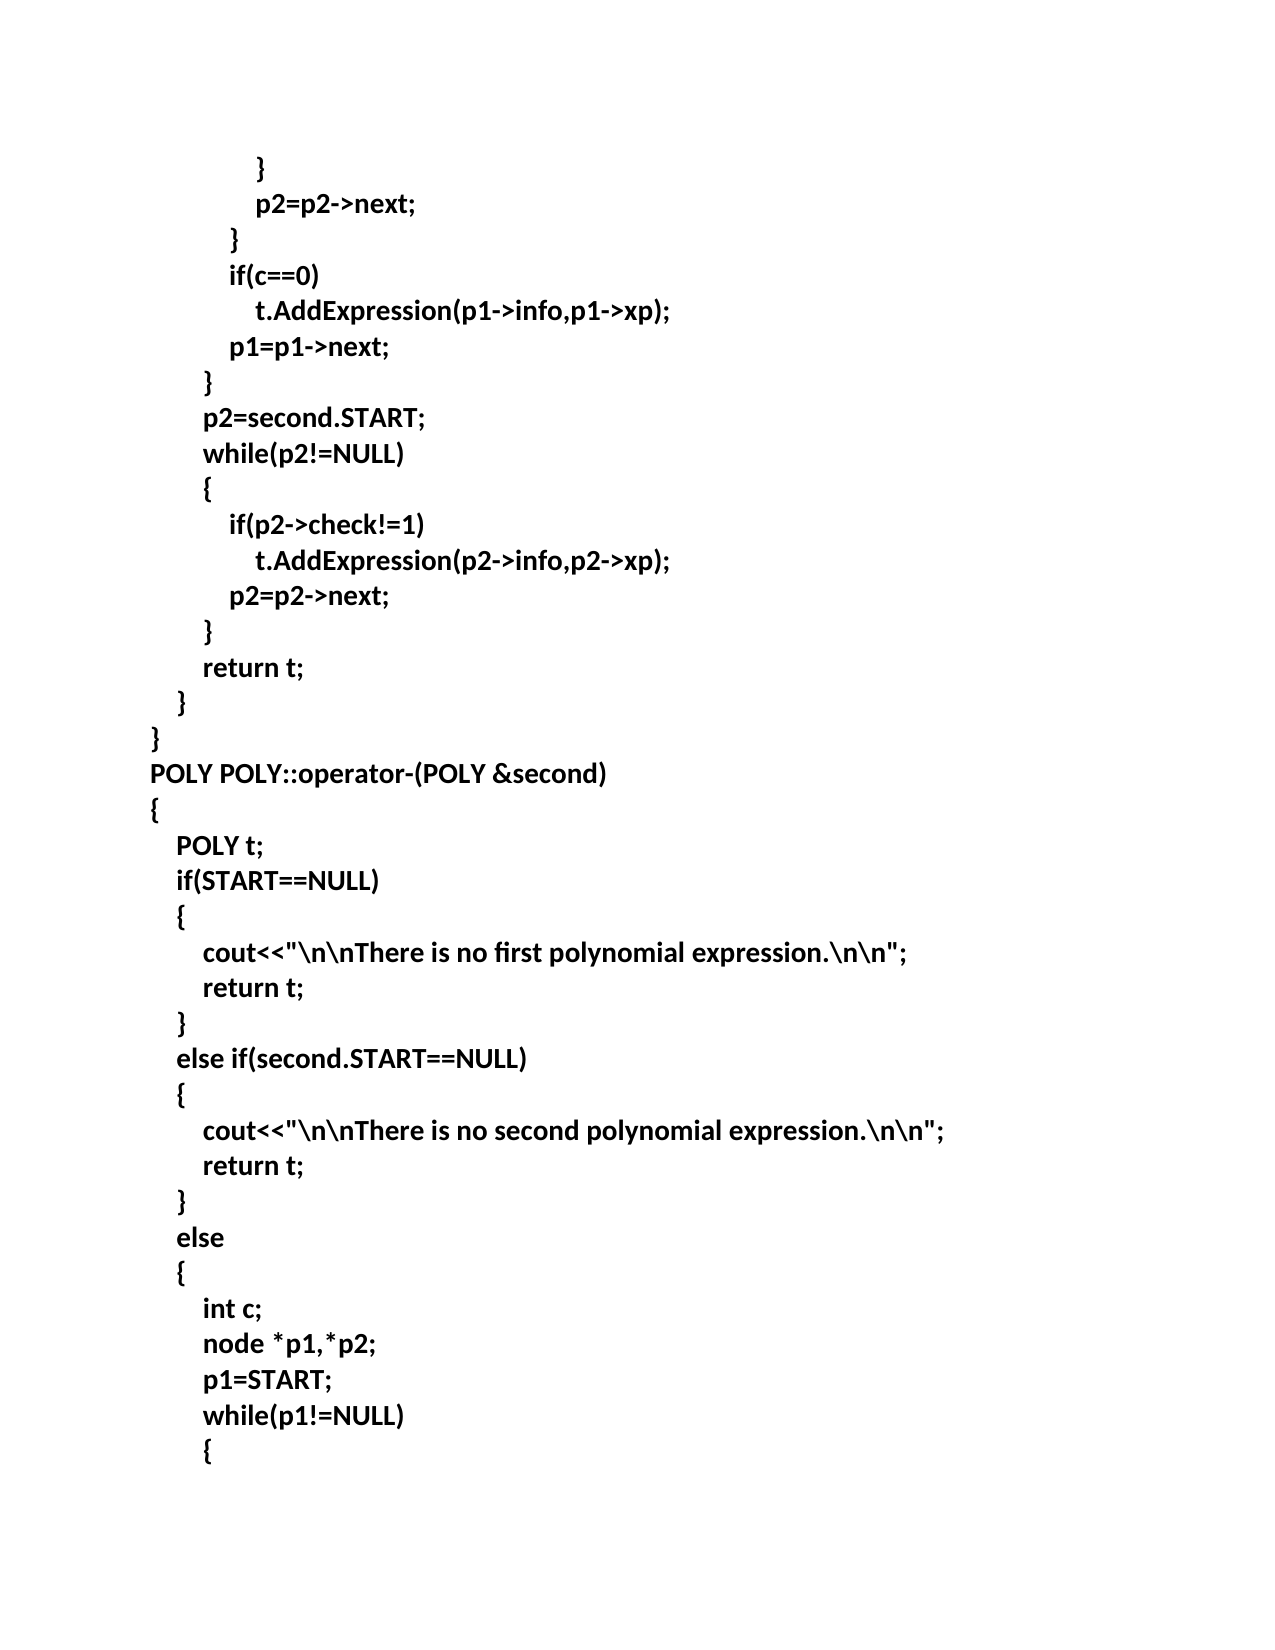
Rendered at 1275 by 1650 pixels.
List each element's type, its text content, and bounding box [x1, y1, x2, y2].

text return t; [150, 649, 1125, 684]
text } [150, 720, 1125, 756]
text p1=p1->next; [150, 328, 1125, 364]
text POLY POLY::operator-(POLY &second) [150, 756, 1125, 791]
text node *p1,*p2; [150, 1326, 1125, 1361]
text if(c==0) [150, 257, 1125, 292]
text else if(second.START==NULL) [150, 1041, 1125, 1076]
text t.AddExpression(p2->info,p2->xp); [150, 542, 1125, 577]
text } [150, 1183, 1125, 1219]
text return t; [150, 969, 1125, 1005]
text } [150, 221, 1125, 257]
text t.AddExpression(p1->info,p1->xp); [150, 292, 1125, 328]
text } [150, 684, 1125, 720]
text } [150, 1005, 1125, 1041]
text { [150, 1254, 1125, 1290]
text if(p2->check!=1) [150, 506, 1125, 542]
text { [150, 898, 1125, 934]
text } [150, 150, 1125, 186]
text { [150, 791, 1125, 827]
text int c; [150, 1290, 1125, 1326]
text cout<<"\n\nThere is no first polynomial expression.\n\n"; [150, 934, 1125, 969]
text p2=second.START; [150, 399, 1125, 435]
text return t; [150, 1147, 1125, 1183]
text while(p2!=NULL) [150, 435, 1125, 471]
text if(START==NULL) [150, 862, 1125, 898]
text p2=p2->next; [150, 577, 1125, 613]
text p1=START; [150, 1361, 1125, 1397]
text { [150, 1432, 1125, 1468]
text } [150, 364, 1125, 399]
text { [150, 1076, 1125, 1112]
text p2=p2->next; [150, 186, 1125, 221]
text } [150, 613, 1125, 649]
text { [150, 471, 1125, 506]
text while(p1!=NULL) [150, 1397, 1125, 1432]
text cout<<"\n\nThere is no second polynomial expression.\n\n"; [150, 1112, 1125, 1147]
text POLY t; [150, 827, 1125, 862]
text else [150, 1219, 1125, 1254]
